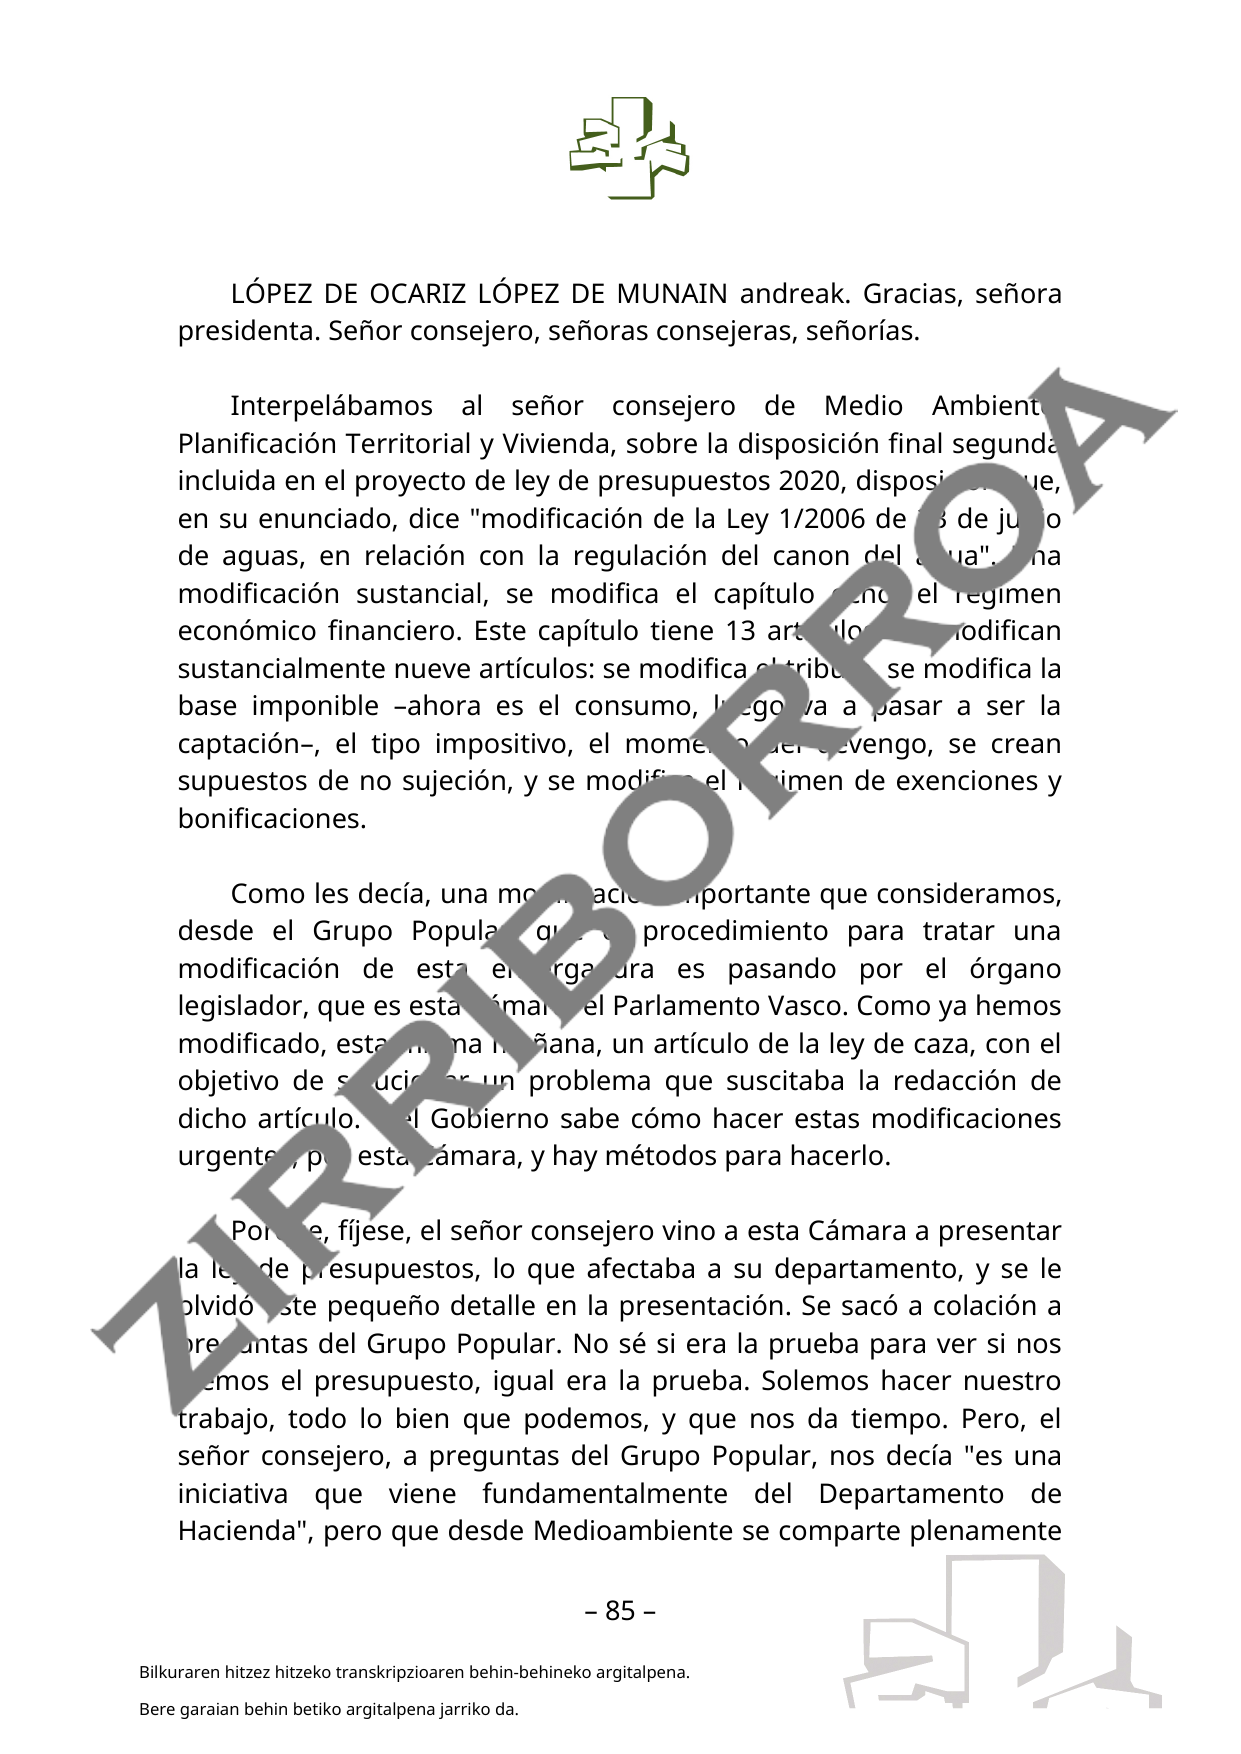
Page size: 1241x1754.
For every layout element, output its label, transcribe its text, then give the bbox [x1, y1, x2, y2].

picture [540, 74, 718, 223]
text Como les decía, una modificación importante que consideramos, desde el Grupo Popular, que el procedimiento para tratar una modificación de esta envergadura es pasando por el órgano legislador, que es esta Cámara, el Parlamento Vasco. Como ya hemos modificado, esta misma mañana, un artículo de la ley de caza, con el objetivo de solucionar un problema que suscitaba la redacción de dicho artículo. Y el Gobierno sabe cómo hacer estas modificaciones urgentes, por esta Cámara, y hay métodos para hacerlo. [177, 874, 1063, 1174]
text Interpelábamos al señor consejero de Medio Ambiente, Planificación Territorial y Vivienda, sobre la disposición final segunda incluida en el proyecto de ley de presupuestos 2020, disposición que, en su enunciado, dice "modificación de la Ley 1/2006 de 23 de junio de aguas, en relación con la regulación del canon del agua". Una modificación sustancial, se modifica el capítulo ocho, el régimen económico financiero. Este capítulo tiene 13 artículos. Se modifican sustancialmente nueve artículos: se modifica el tributo, se modifica la base imponible –ahora es el consumo, luego va a pasar a ser la captación–, el tipo impositivo, el momento del devengo, se crean supuestos de no sujeción, y se modifica el régimen de exenciones y bonificaciones. [177, 386, 1063, 836]
picture [797, 1491, 1169, 1710]
text LÓPEZ DE OCARIZ LÓPEZ DE MUNAIN andreak. Gracias, señora presidenta. Señor consejero, señoras consejeras, señorías. [177, 274, 1063, 349]
